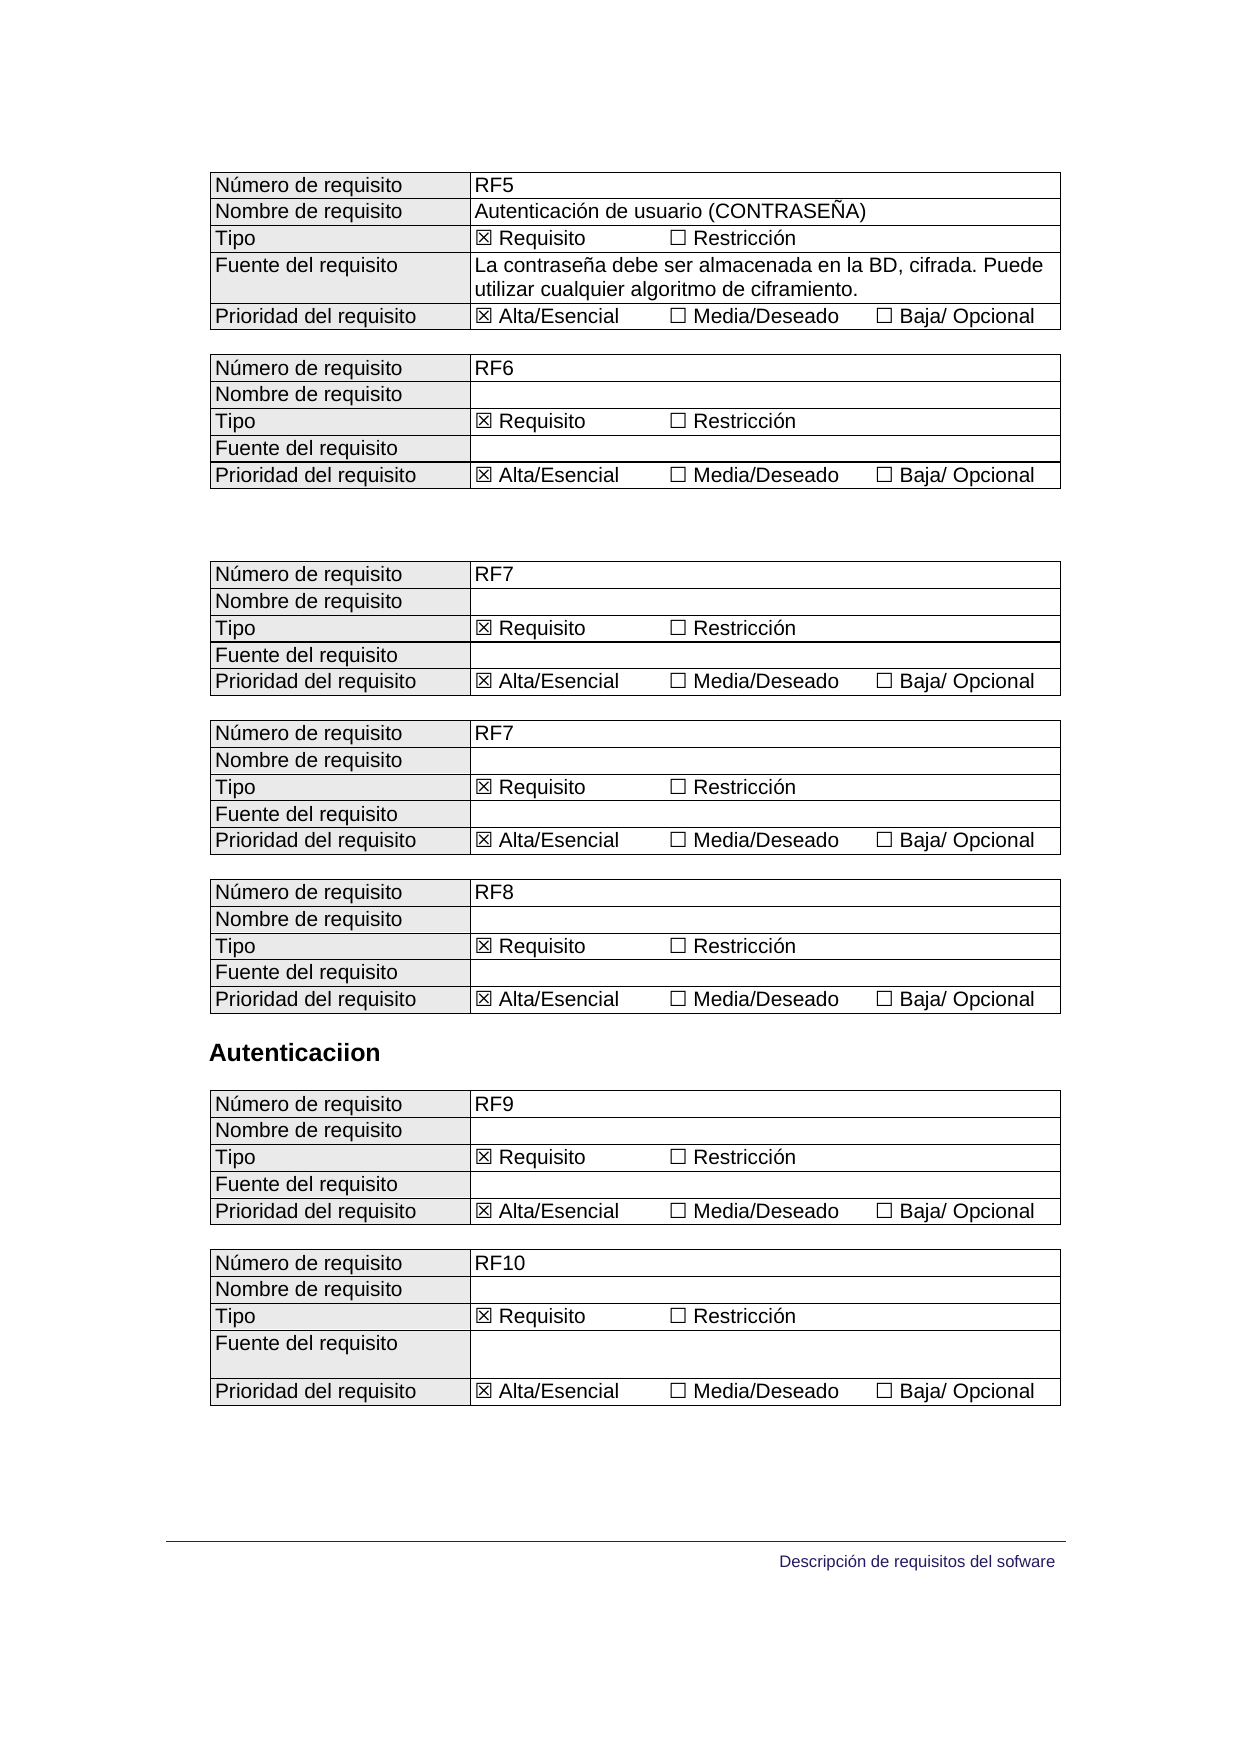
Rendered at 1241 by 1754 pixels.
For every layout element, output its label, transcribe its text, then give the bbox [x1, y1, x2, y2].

table_cell Fuente del requisito [211, 960, 470, 986]
table_cell ☐ Baja/ Opcional [864, 669, 1060, 695]
table_cell ☒ Requisito [471, 1304, 657, 1329]
table_cell Fuente del requisito [211, 1331, 470, 1378]
table_header Número de requisito [211, 1250, 470, 1276]
table_cell Prioridad del requisito [211, 463, 470, 488]
table_header RF7 [471, 721, 1060, 747]
table_cell ☐ Baja/ Opcional [864, 1199, 1060, 1224]
table_cell Prioridad del requisito [211, 669, 470, 695]
table_cell Fuente del requisito [211, 253, 470, 303]
table_cell ☐ Restricción [658, 409, 1060, 435]
table_cell Fuente del requisito [211, 801, 470, 827]
table_header Número de requisito [211, 721, 470, 747]
table_cell [471, 907, 1060, 932]
table_cell [471, 748, 1060, 773]
table_cell ☐ Restricción [658, 1304, 1060, 1329]
table_cell Tipo [211, 1304, 470, 1329]
table_cell Tipo [211, 934, 470, 959]
table_cell ☐ Restricción [658, 775, 1060, 800]
table_cell Fuente del requisito [211, 436, 470, 461]
table_header RF5 [471, 173, 1060, 198]
table_cell ☐ Baja/ Opcional [864, 987, 1060, 1013]
table_cell Nombre de requisito [211, 382, 470, 408]
table_cell ☒ Alta/Esencial [471, 1199, 657, 1224]
table_cell ☐ Media/Deseado [658, 987, 864, 1013]
table_cell ☐ Baja/ Opcional [864, 304, 1060, 329]
table_cell Tipo [211, 1145, 470, 1171]
table_cell [471, 1118, 1060, 1144]
table_cell La contraseña debe ser almacenada en la BD, cifrada. Puede utilizar cualquier algoritmo de ciframiento. [471, 253, 1060, 303]
table_cell ☐ Baja/ Opcional [864, 1379, 1060, 1405]
table_cell Nombre de requisito [211, 748, 470, 773]
table_header RF10 [471, 1250, 1060, 1276]
table_cell Nombre de requisito [211, 589, 470, 615]
table_cell ☐ Restricción [658, 934, 1060, 959]
table_cell ☐ Media/Deseado [658, 669, 864, 695]
table_cell Prioridad del requisito [211, 304, 470, 329]
table_cell Prioridad del requisito [211, 1199, 470, 1224]
table_cell [471, 382, 1060, 408]
table_cell ☐ Baja/ Opcional [864, 463, 1060, 488]
table_cell [471, 1277, 1060, 1303]
table_cell ☒ Alta/Esencial [471, 669, 657, 695]
table_cell Autenticación de usuario (CONTRASEÑA) [471, 199, 1060, 225]
table_cell Tipo [211, 226, 470, 252]
table_cell ☒ Requisito [471, 409, 657, 435]
table_cell [471, 1172, 1060, 1197]
table_cell Tipo [211, 775, 470, 800]
table_cell ☐ Restricción [658, 616, 1060, 641]
table_cell ☐ Media/Deseado [658, 1379, 864, 1405]
table_cell ☐ Restricción [658, 226, 1060, 252]
table_cell ☒ Alta/Esencial [471, 828, 657, 854]
table_cell ☒ Alta/Esencial [471, 304, 657, 329]
table_cell Prioridad del requisito [211, 828, 470, 854]
table_cell ☒ Requisito [471, 775, 657, 800]
text Autenticaciion [208, 1038, 1063, 1066]
table_header RF6 [471, 355, 1060, 381]
table_header Número de requisito [211, 355, 470, 381]
table_cell ☒ Requisito [471, 1145, 657, 1171]
table_cell [471, 801, 1060, 827]
table_cell Fuente del requisito [211, 643, 470, 668]
table_cell ☐ Media/Deseado [658, 304, 864, 329]
table_cell Tipo [211, 409, 470, 435]
table_cell ☐ Media/Deseado [658, 1199, 864, 1224]
table_header Número de requisito [211, 173, 470, 198]
table_header RF8 [471, 880, 1060, 906]
table_cell [471, 643, 1060, 668]
table_cell ☒ Alta/Esencial [471, 463, 657, 488]
table_cell ☐ Baja/ Opcional [864, 828, 1060, 854]
table_cell ☒ Alta/Esencial [471, 1379, 657, 1405]
table_cell Nombre de requisito [211, 199, 470, 225]
table_cell ☒ Requisito [471, 226, 657, 252]
table_cell Fuente del requisito [211, 1172, 470, 1197]
table_cell Prioridad del requisito [211, 1379, 470, 1405]
table_cell [471, 1331, 1060, 1378]
table_cell Nombre de requisito [211, 907, 470, 932]
table_cell ☒ Requisito [471, 934, 657, 959]
table_cell ☐ Restricción [658, 1145, 1060, 1171]
table_cell ☒ Alta/Esencial [471, 987, 657, 1013]
table_header RF9 [471, 1091, 1060, 1117]
table_cell ☒ Requisito [471, 616, 657, 641]
table_cell ☐ Media/Deseado [658, 463, 864, 488]
table_header Número de requisito [211, 880, 470, 906]
table_header Número de requisito [211, 1091, 470, 1117]
table_cell [471, 436, 1060, 461]
table_cell ☐ Media/Deseado [658, 828, 864, 854]
table_cell [471, 960, 1060, 986]
table_cell Prioridad del requisito [211, 987, 470, 1013]
table_header Número de requisito [211, 562, 470, 588]
table_cell Nombre de requisito [211, 1277, 470, 1303]
table_header RF7 [471, 562, 1060, 588]
table_cell Nombre de requisito [211, 1118, 470, 1144]
table_cell [471, 589, 1060, 615]
table_cell Tipo [211, 616, 470, 641]
